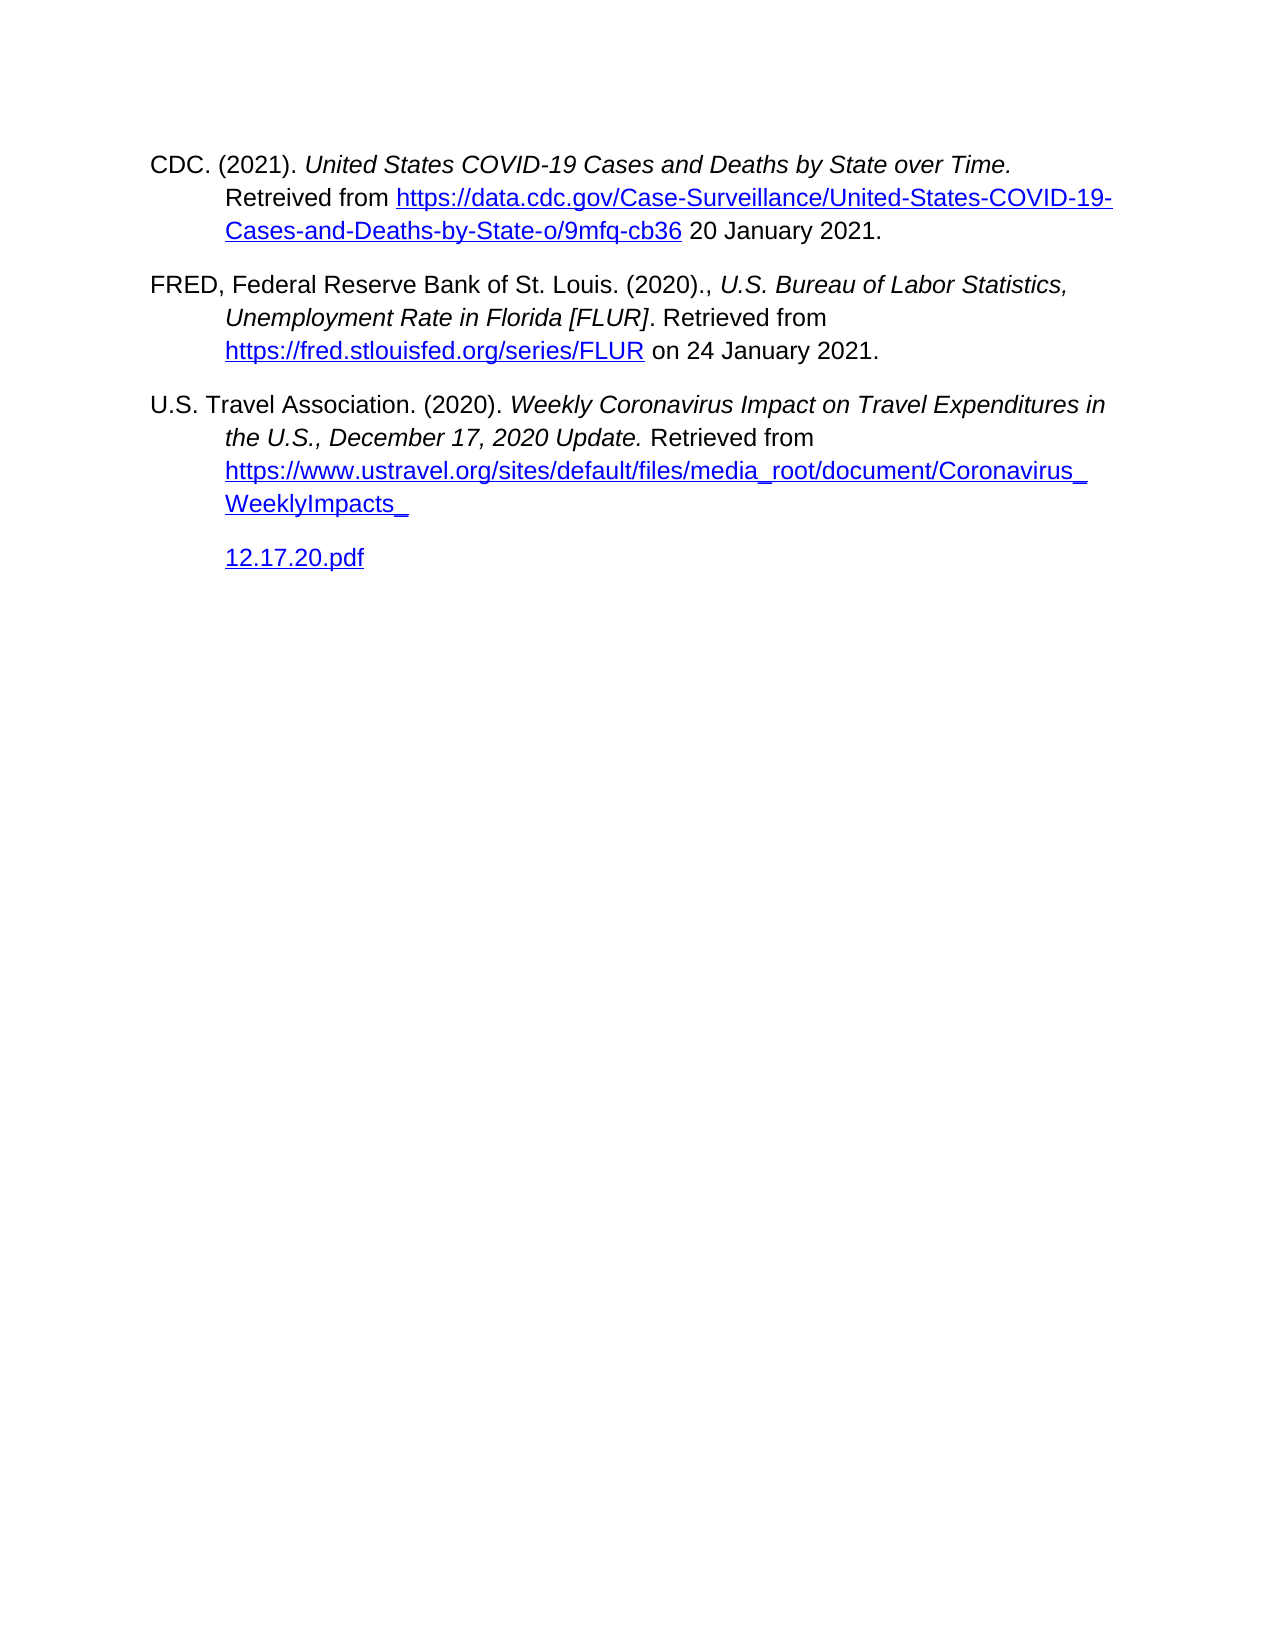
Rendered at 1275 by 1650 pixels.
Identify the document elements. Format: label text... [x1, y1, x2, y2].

text CDC. (2021). United States COVID-19 Cases and Deaths by State over Time. Retreived from https://data.cdc.gov/Case-Surveillance/United-States-COVID-19-Cases-and-Deaths-by-State-o/9mfq-cb36 20 January 2021. [150, 150, 1125, 245]
text U.S. Travel Association. (2020). Weekly Coronavirus Impact on Travel Expenditures in the U.S., December 17, 2020 Update. Retrieved from https://www.ustravel.org/sites/default/files/media_root/document/Coronavirus_ WeeklyImpacts_ [150, 390, 1125, 518]
text FRED, Federal Reserve Bank of St. Louis. (2020)., U.S. Bureau of Labor Statistics, Unemployment Rate in Florida [FLUR]. Retrieved from https://fred.stlouisfed.org/series/FLUR on 24 January 2021. [150, 270, 1125, 365]
text 12.17.20.pdf [150, 543, 1125, 571]
